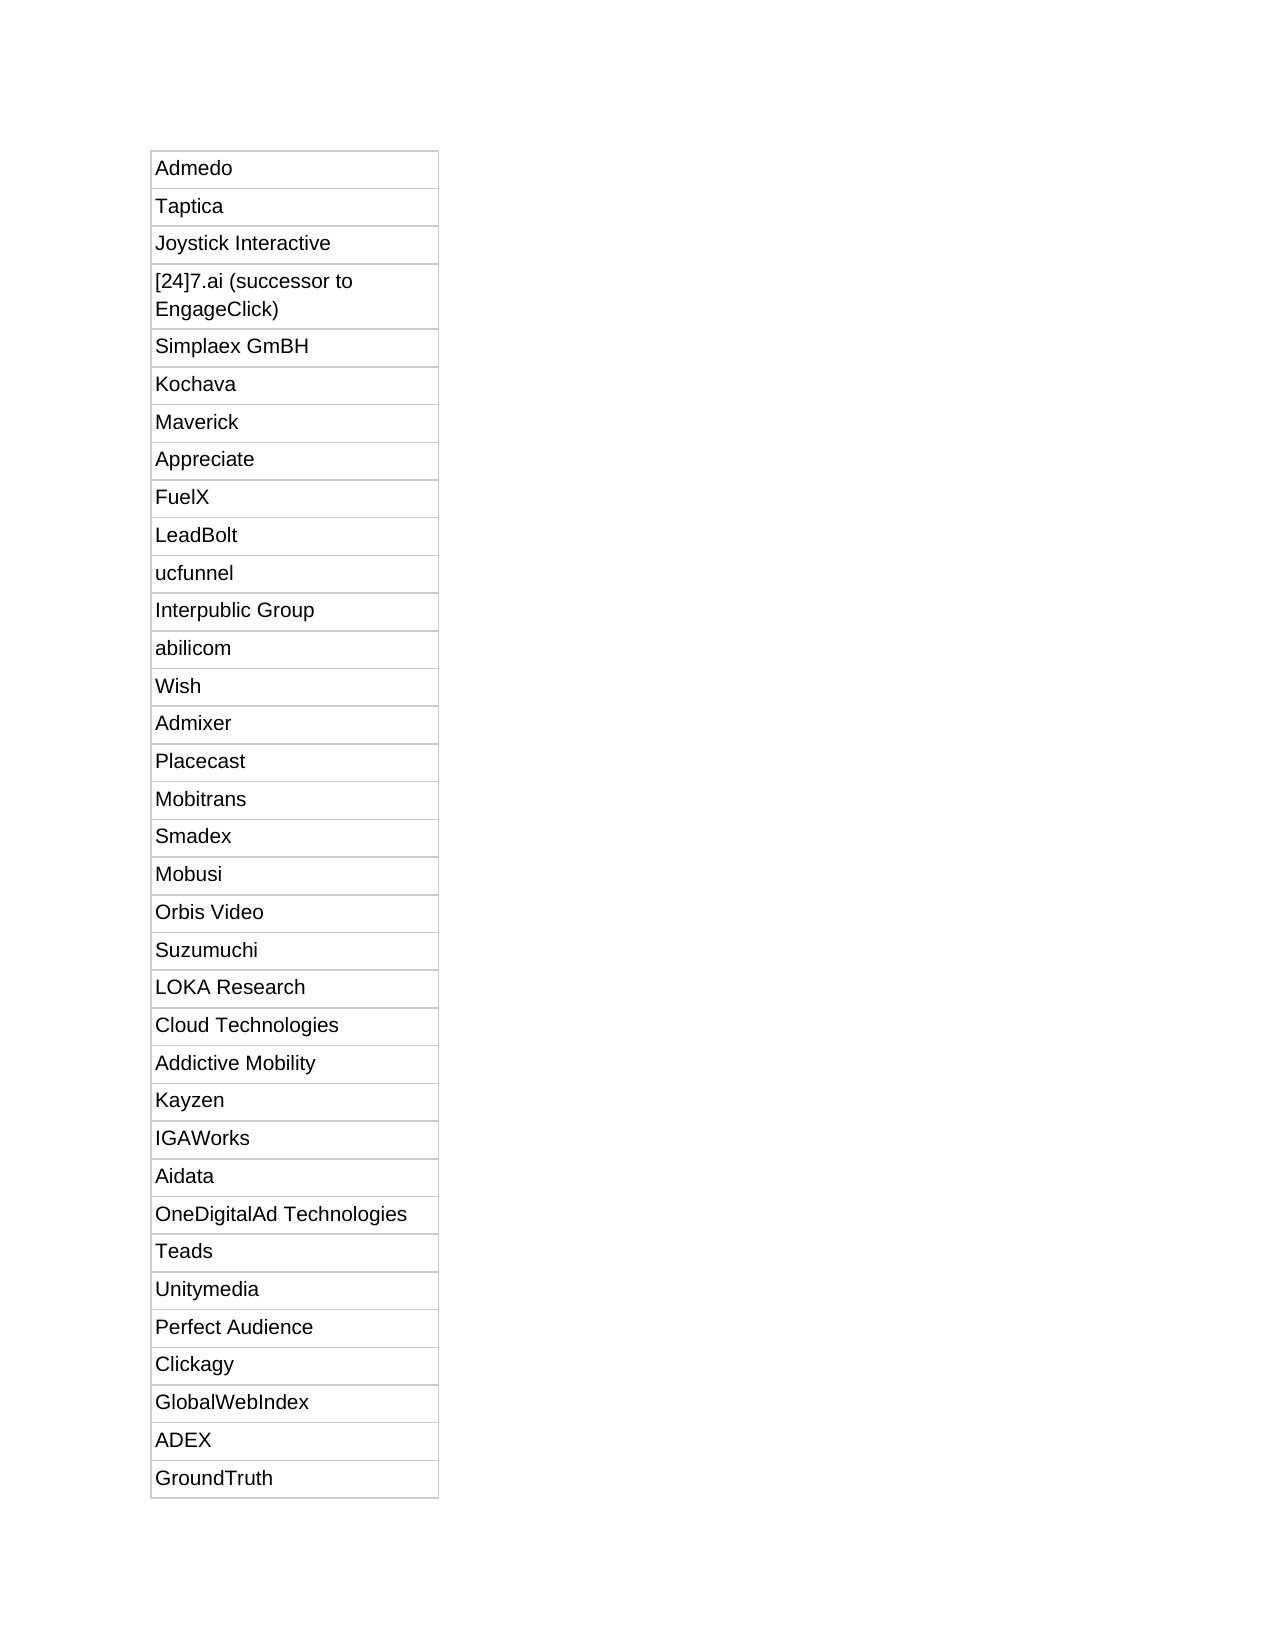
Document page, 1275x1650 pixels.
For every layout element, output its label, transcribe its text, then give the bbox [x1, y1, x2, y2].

table_cell Kochava [152, 368, 438, 404]
table_cell Joystick Interactive [152, 227, 438, 263]
table_cell Placecast [152, 745, 438, 781]
table_cell Aidata [152, 1160, 438, 1196]
table_cell Maverick [152, 405, 438, 441]
table_cell Appreciate [152, 443, 438, 479]
table_cell Admedo [152, 152, 438, 188]
table_cell Orbis Video [152, 896, 438, 932]
table_cell FuelX [152, 481, 438, 517]
table_cell LOKA Research [152, 971, 438, 1007]
table_cell Suzumuchi [152, 933, 438, 969]
table_cell Addictive Mobility [152, 1046, 438, 1082]
table_cell Cloud Technologies [152, 1009, 438, 1045]
table_cell Simplaex GmBH [152, 330, 438, 366]
table_cell IGAWorks [152, 1122, 438, 1158]
table_cell Mobusi [152, 858, 438, 894]
table_cell Clickagy [152, 1348, 438, 1384]
table_cell Unitymedia [152, 1273, 438, 1309]
table_cell GroundTruth [152, 1461, 438, 1497]
table_cell ucfunnel [152, 556, 438, 592]
table_cell GlobalWebIndex [152, 1386, 438, 1422]
table_cell OneDigitalAd Technologies [152, 1197, 438, 1233]
table_cell abilicom [152, 632, 438, 668]
table_cell Admixer [152, 707, 438, 743]
table_cell Teads [152, 1235, 438, 1271]
table_cell Wish [152, 669, 438, 705]
table_cell Perfect Audience [152, 1310, 438, 1346]
table_cell ADEX [152, 1423, 438, 1459]
table_cell LeadBolt [152, 518, 438, 554]
table_cell Interpublic Group [152, 594, 438, 630]
table_cell Mobitrans [152, 782, 438, 818]
table_cell Taptica [152, 189, 438, 225]
table_cell [24]7.ai (successor to EngageClick) [152, 265, 438, 328]
table_cell Smadex [152, 820, 438, 856]
table_cell Kayzen [152, 1084, 438, 1120]
